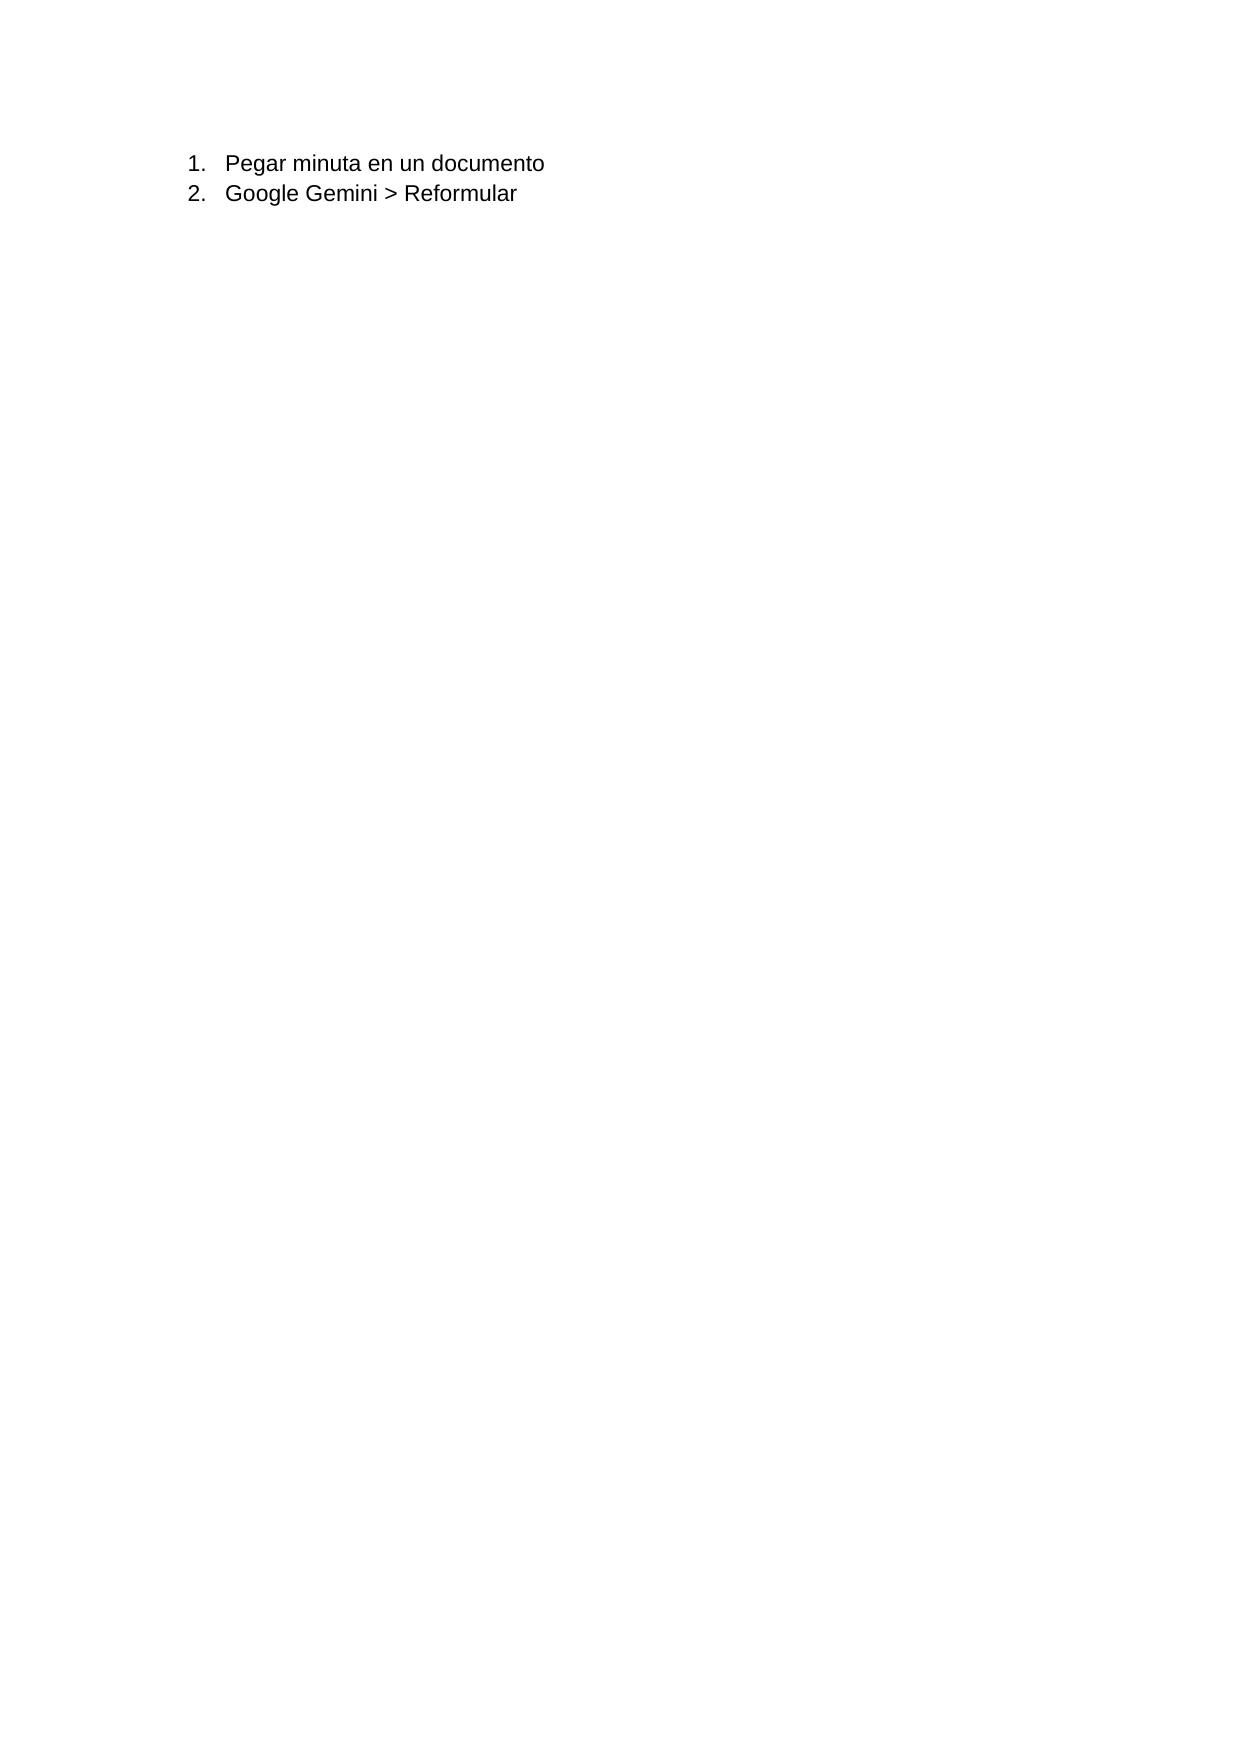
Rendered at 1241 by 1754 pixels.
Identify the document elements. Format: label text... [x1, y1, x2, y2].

list Google Gemini > Reformular [187, 180, 1090, 207]
list Pegar minuta en un documento [187, 150, 1090, 176]
